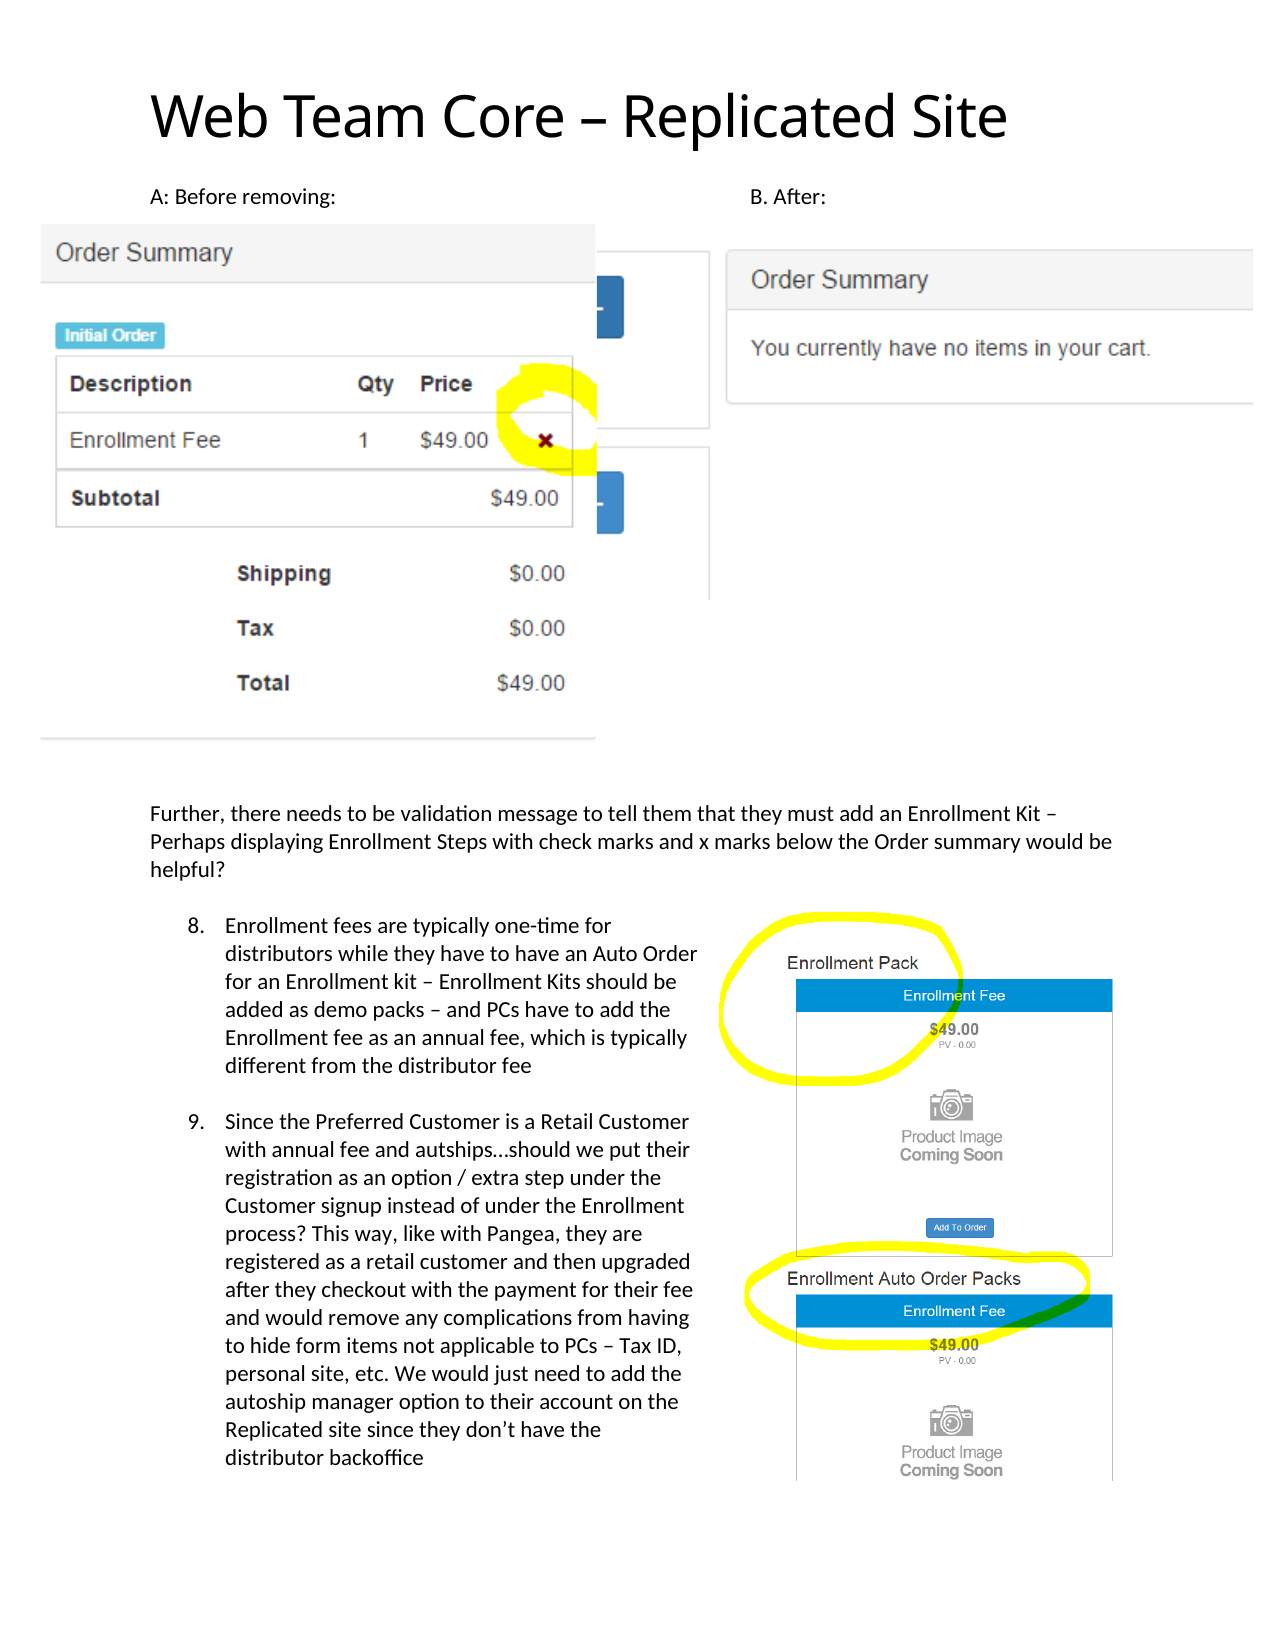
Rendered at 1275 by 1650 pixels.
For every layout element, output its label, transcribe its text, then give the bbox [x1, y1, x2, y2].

picture [40, 223, 1254, 750]
list Since the Preferred Customer is a Retail Customer with annual fee and autships…should we put their registration as an option / extra step under the Customer signup instead of under the Enrollment process? This way, like with Pangea, they are registered as a retail customer and then upgraded after they checkout with the payment for their fee and would remove any complications from having to hide form items not applicable to PCs – Tax ID, personal site, etc. We would just need to add the autoship manager option to their account on the Replicated site since they don’t have the distributor backoffice [187, 1107, 719, 1471]
text Further, there needs to be validation message to tell them that they must add an Enrollment Kit – Perhaps displaying Enrollment Steps with check marks and x marks below the Order summary would be helpful? [150, 799, 1125, 883]
picture [719, 912, 1122, 1481]
text A: Before removing: B. After: [150, 182, 1125, 211]
list Enrollment fees are typically one-time for distributors while they have to have an Auto Order for an Enrollment kit – Enrollment Kits should be added as demo packs – and PCs have to add the Enrollment fee as an annual fee, which is typically different from the distributor fee [187, 911, 1125, 1079]
